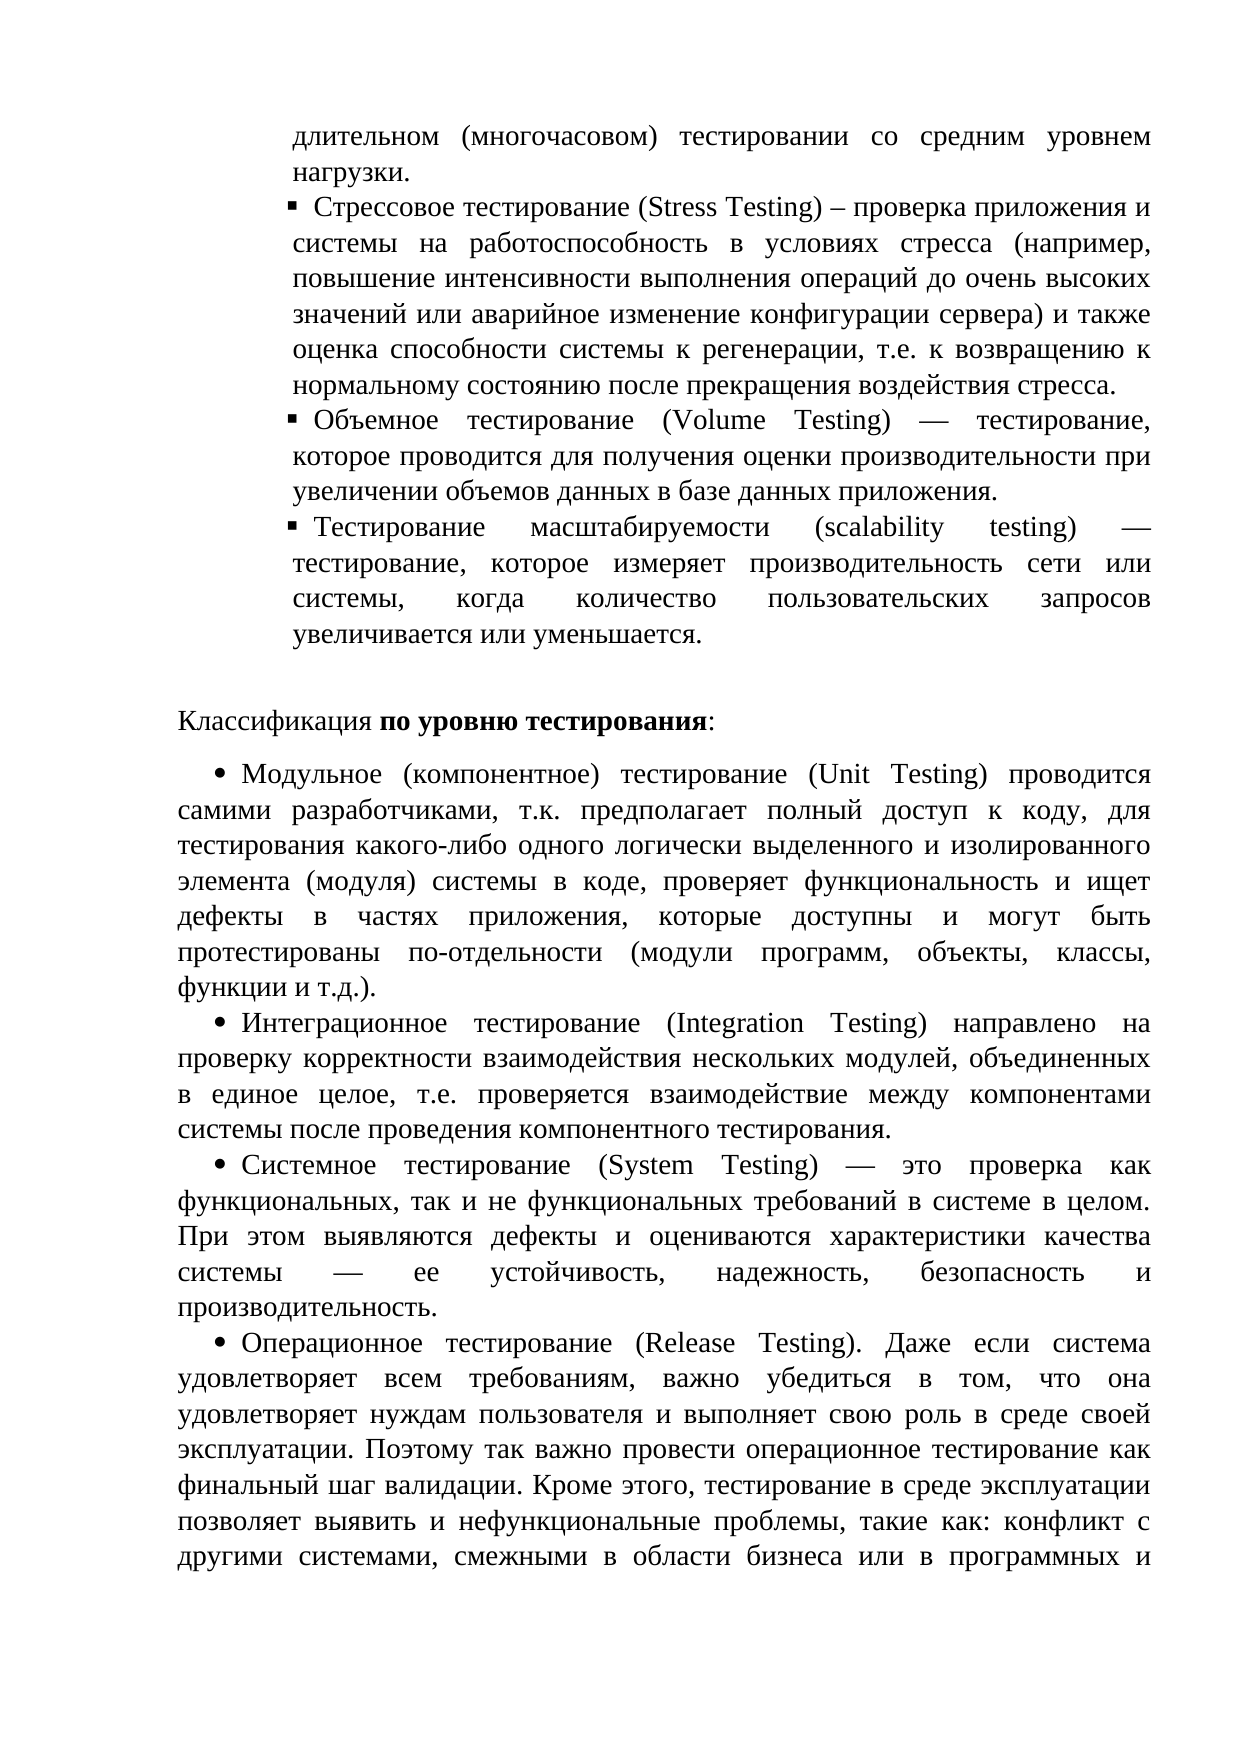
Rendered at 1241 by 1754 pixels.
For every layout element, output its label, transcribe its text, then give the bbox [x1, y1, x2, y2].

list Системное тестирование (System Testing) — это проверка как функциональных, так и не функциональных требований в системе в целом. При этом выявляются дефекты и оцениваются характеристики качества системы — ее устойчивость, надежность, безопасность и производительность. [177, 1147, 1152, 1323]
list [285, 118, 1152, 187]
text Классификация по уровню тестирования: [177, 703, 1152, 737]
list Интеграционное тестирование (Integration Testing) направлено на проверку корректности взаимодействия нескольких модулей, объединенных в единое целое, т.е. проверяется взаимодействие между компонентами системы после проведения компонентного тестирования. [177, 1005, 1152, 1145]
list Тестирование масштабируемости (scalability testing) — тестирование, которое измеряет производительность сети или системы, когда количество пользовательских запросов увеличивается или уменьшается. [285, 509, 1152, 649]
list Стрессовое тестирование (Stress Testing) – проверка приложения и системы на работоспособность в условиях стресса (например, повышение интенсивности выполнения операций до очень высоких значений или аварийное изменение конфигурации сервера) и также оценка способности системы к регенерации, т.е. к возвращению к нормальному состоянию после прекращения воздействия стресса. [285, 189, 1152, 400]
list Модульное (компонентное) тестирование (Unit Testing) проводится самими разработчиками, т.к. предполагает полный доступ к коду, для тестирования какого-либо одного логически выделенного и изолированного элемента (модуля) системы в коде, проверяет функциональность и ищет дефекты в частях приложения, которые доступны и могут быть протестированы по-отдельности (модули программ, объекты, классы, функции и т.д.). [177, 756, 1152, 1003]
list Объемное тестирование (Volume Testing) — тестирование, которое проводится для получения оценки производительности при увеличении объемов данных в базе данных приложения. [285, 402, 1152, 507]
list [177, 1325, 1152, 1572]
